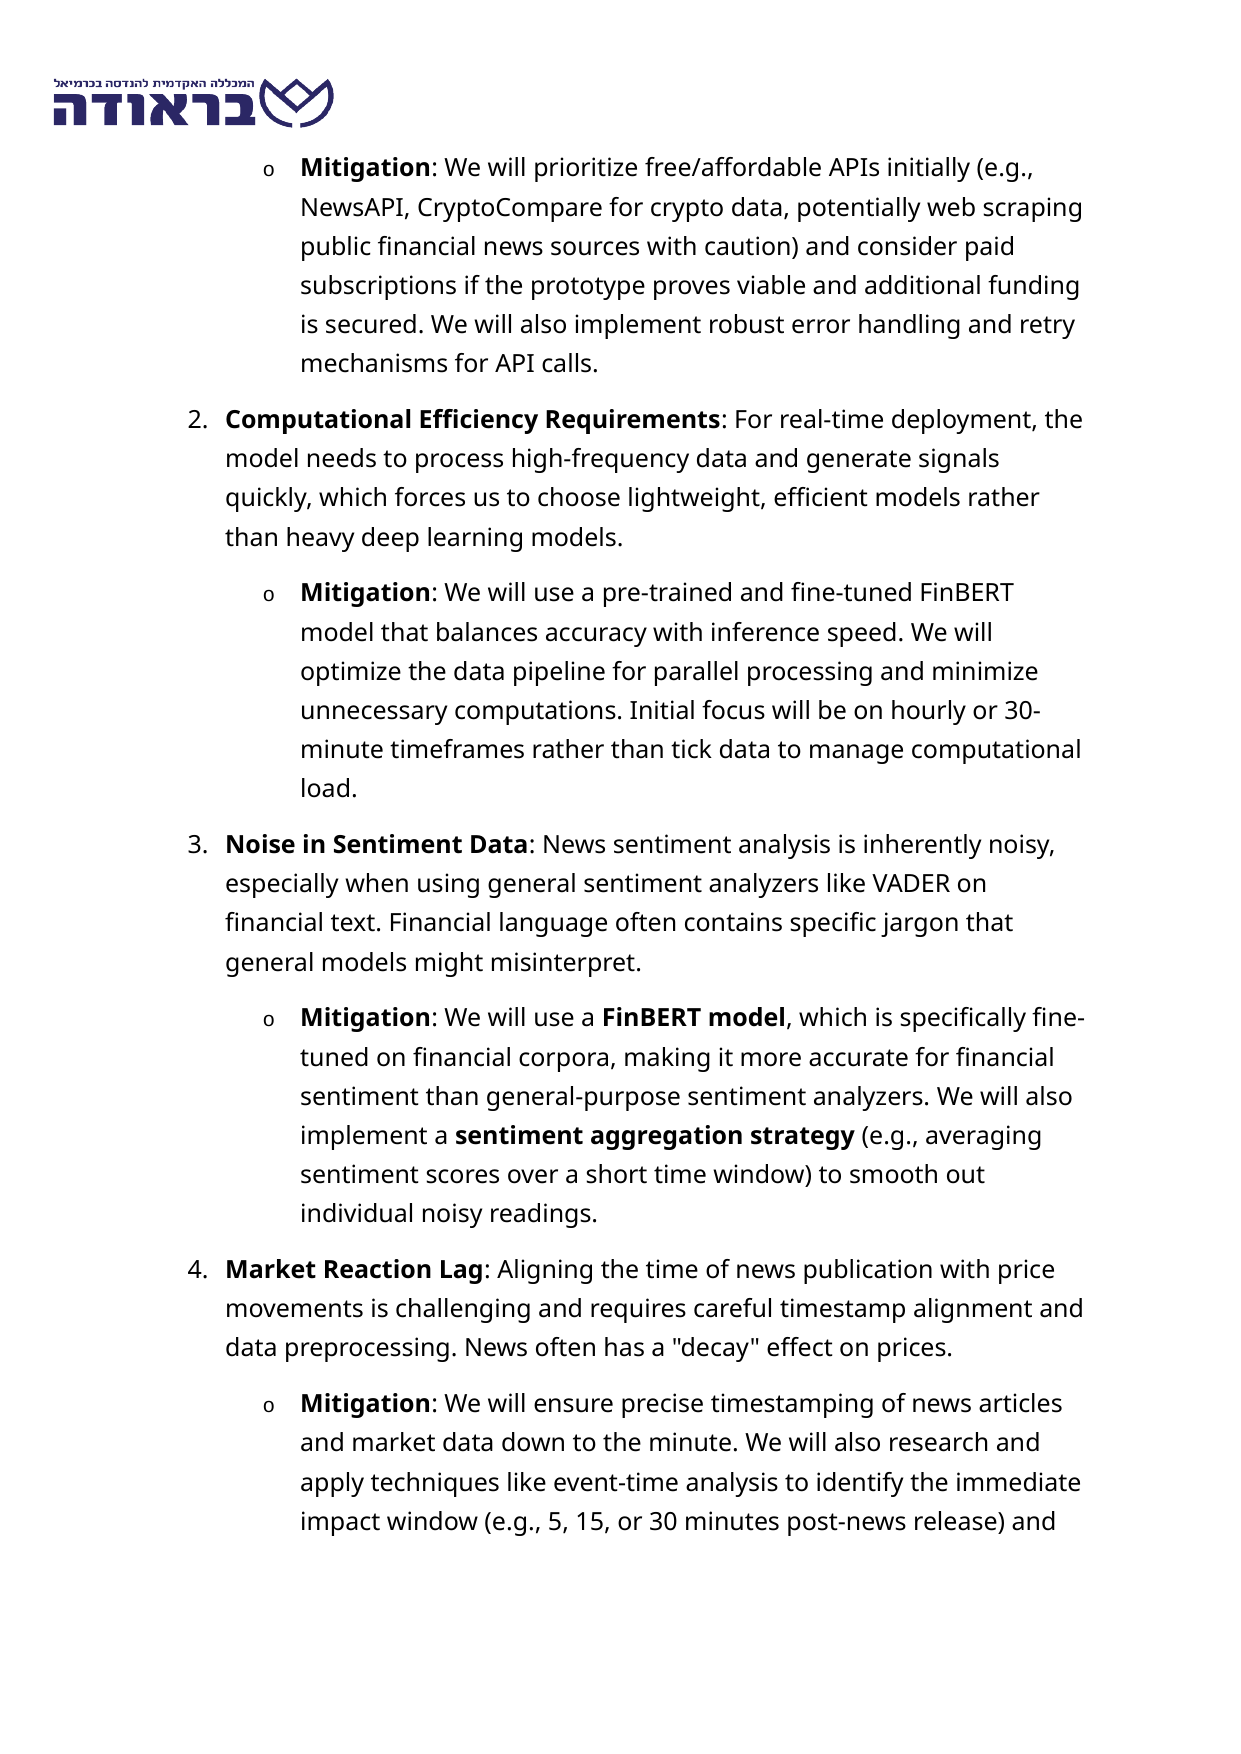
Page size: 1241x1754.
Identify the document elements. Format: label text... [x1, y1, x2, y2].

list Noise in Sentiment Data: News sentiment analysis is inherently noisy, especially when using general sentiment analyzers like VADER on financial text. Financial language often contains specific jargon that general models might misinterpret. [187, 827, 1090, 978]
list Mitigation: We will use a pre-trained and fine-tuned FinBERT model that balances accuracy with inference speed. We will optimize the data pipeline for parallel processing and minimize unnecessary computations. Initial focus will be on hourly or 30-minute timeframes rather than tick data to manage computational load. [262, 575, 1090, 805]
list Computational Efficiency Requirements: For real-time deployment, the model needs to process high-frequency data and generate signals quickly, which forces us to choose lightweight, efficient models rather than heavy deep learning models. [187, 402, 1090, 553]
list Mitigation: We will prioritize free/affordable APIs initially (e.g., NewsAPI, CryptoCompare for crypto data, potentially web scraping public financial news sources with caution) and consider paid subscriptions if the prototype proves viable and additional funding is secured. We will also implement robust error handling and retry mechanisms for API calls. [262, 150, 1090, 380]
picture [45, 72, 342, 133]
list Market Reaction Lag: Aligning the time of news publication with price movements is challenging and requires careful timestamp alignment and data preprocessing. News often has a "decay" effect on prices. [187, 1252, 1090, 1364]
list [262, 1386, 1090, 1537]
list Mitigation: We will use a FinBERT model, which is specifically fine-tuned on financial corpora, making it more accurate for financial sentiment than general-purpose sentiment analyzers. We will also implement a sentiment aggregation strategy (e.g., averaging sentiment scores over a short time window) to smooth out individual noisy readings. [262, 1000, 1090, 1230]
